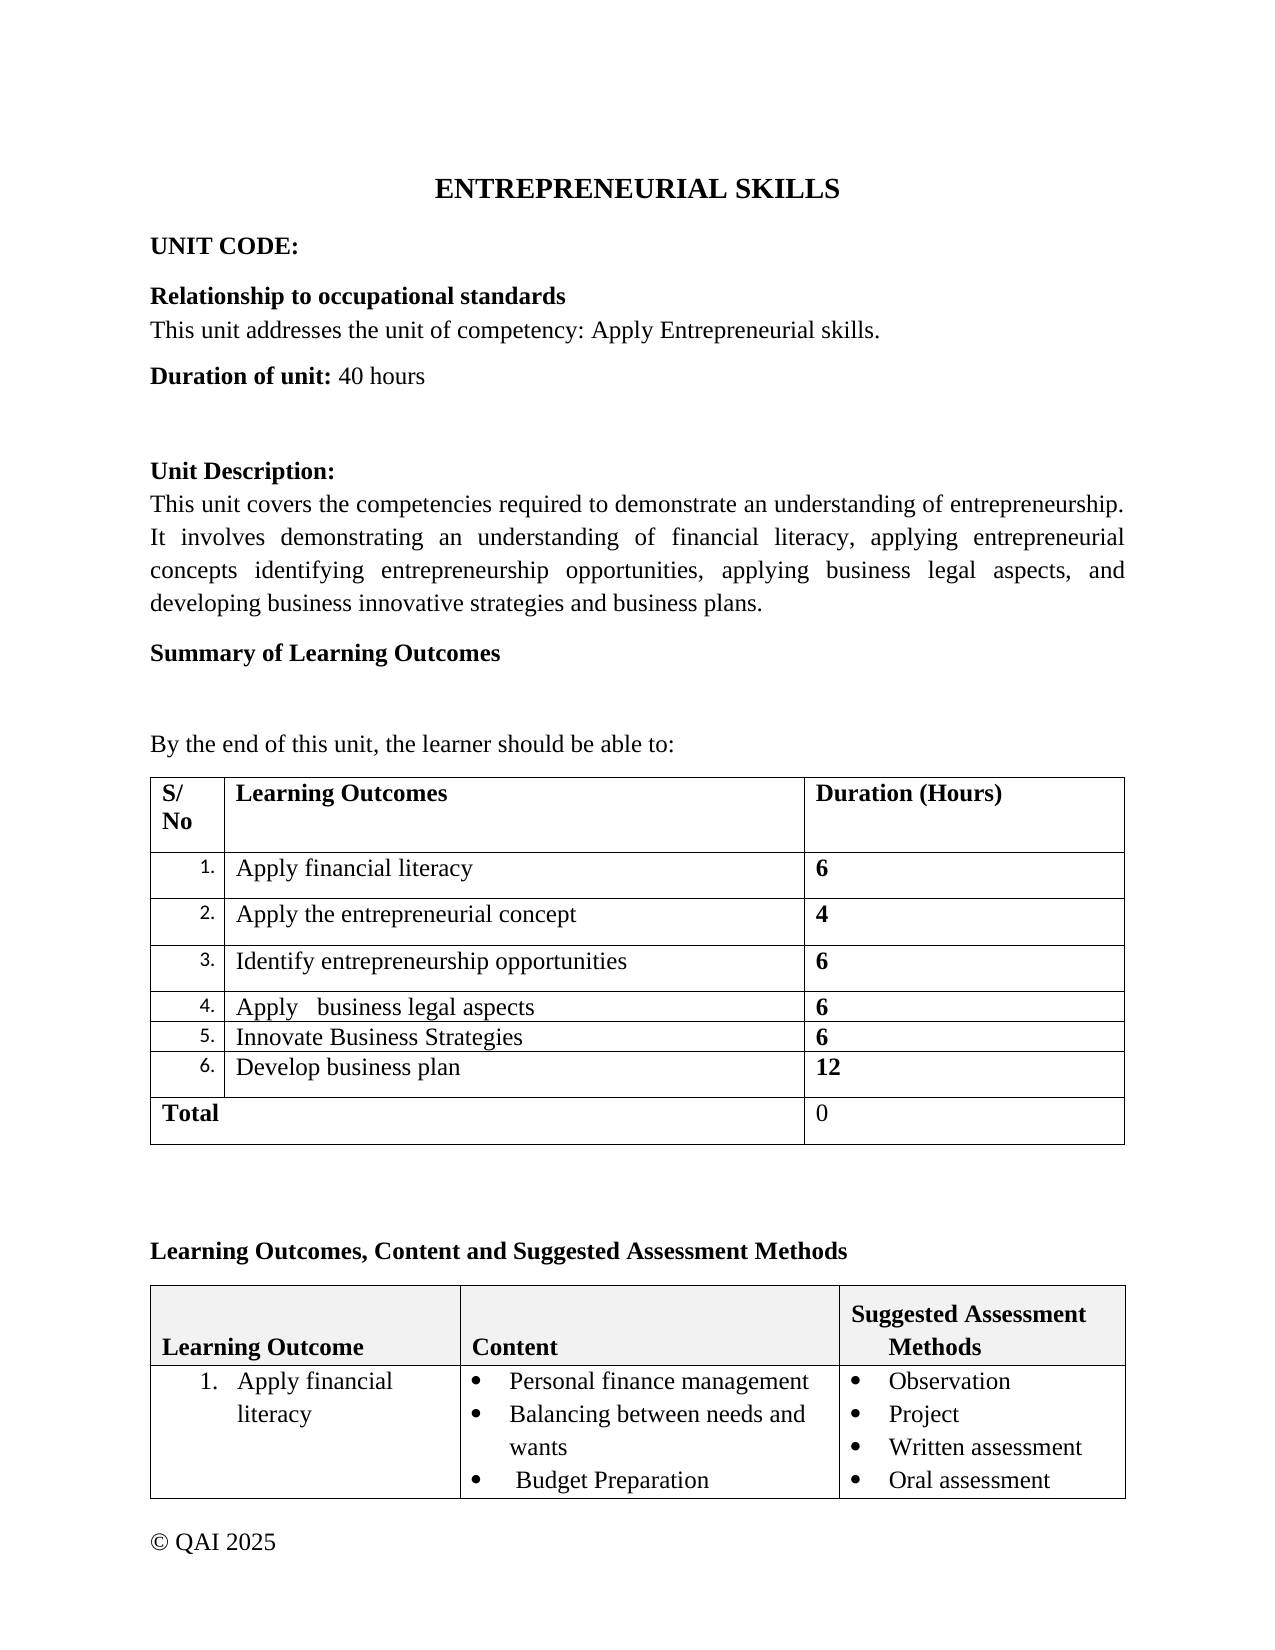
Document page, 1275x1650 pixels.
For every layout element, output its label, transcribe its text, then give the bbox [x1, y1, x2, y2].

table_cell Apply business legal aspects [225, 992, 804, 1021]
table_header Duration (Hours) [805, 778, 1124, 852]
text This unit addresses the unit of competency: Apply Entrepreneurial skills. [150, 315, 1125, 344]
table_cell 6 [805, 946, 1124, 991]
table_cell [151, 853, 224, 898]
table_cell Apply financial literacy [225, 853, 804, 898]
table_cell 12 [805, 1052, 1124, 1097]
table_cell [461, 1366, 839, 1498]
table_cell Innovate Business Strategies [225, 1022, 804, 1051]
table_cell Apply financial literacy [151, 1366, 460, 1498]
table_cell 6 [805, 992, 1124, 1021]
table_cell Develop business plan [225, 1052, 804, 1097]
text Relationship to occupational standards [150, 281, 1125, 310]
text Duration of unit: 40 hours [150, 361, 1125, 389]
table_header Content [461, 1286, 839, 1365]
table_cell Total [151, 1098, 804, 1144]
table_header S/No [151, 778, 224, 852]
table_cell 40 [805, 1098, 1124, 1144]
table_cell 6 [805, 853, 1124, 898]
table_cell [151, 899, 224, 945]
text This unit covers the competencies required to demonstrate an understanding of entrepreneurship. It involves demonstrating an understanding of financial literacy, applying entrepreneurial concepts identifying entrepreneurship opportunities, applying business legal aspects, and developing business innovative strategies and business plans. [150, 489, 1125, 617]
text Learning Outcomes, Content and Suggested Assessment Methods [150, 1236, 1125, 1264]
table_cell [151, 1052, 224, 1097]
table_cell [840, 1366, 1125, 1498]
table_cell [151, 1022, 224, 1051]
table_cell [151, 992, 224, 1021]
table_header Suggested Assessment Methods [840, 1286, 1125, 1365]
table_cell Identify entrepreneurship opportunities [225, 946, 804, 991]
table_cell [151, 946, 224, 991]
text UNIT CODE: [150, 231, 1012, 260]
table_cell Apply the entrepreneurial concept [225, 899, 804, 945]
text By the end of this unit, the learner should be able to: [150, 729, 1125, 758]
subtitle ENTREPRENEURIAL SKILLS [150, 171, 1125, 204]
table_cell 6 [805, 1022, 1124, 1051]
text Summary of Learning Outcomes [150, 638, 1125, 667]
text Unit Description: [150, 456, 1125, 485]
table_header Learning Outcome [151, 1286, 460, 1365]
table_header Learning Outcomes [225, 778, 804, 852]
table_cell 4 [805, 899, 1124, 945]
